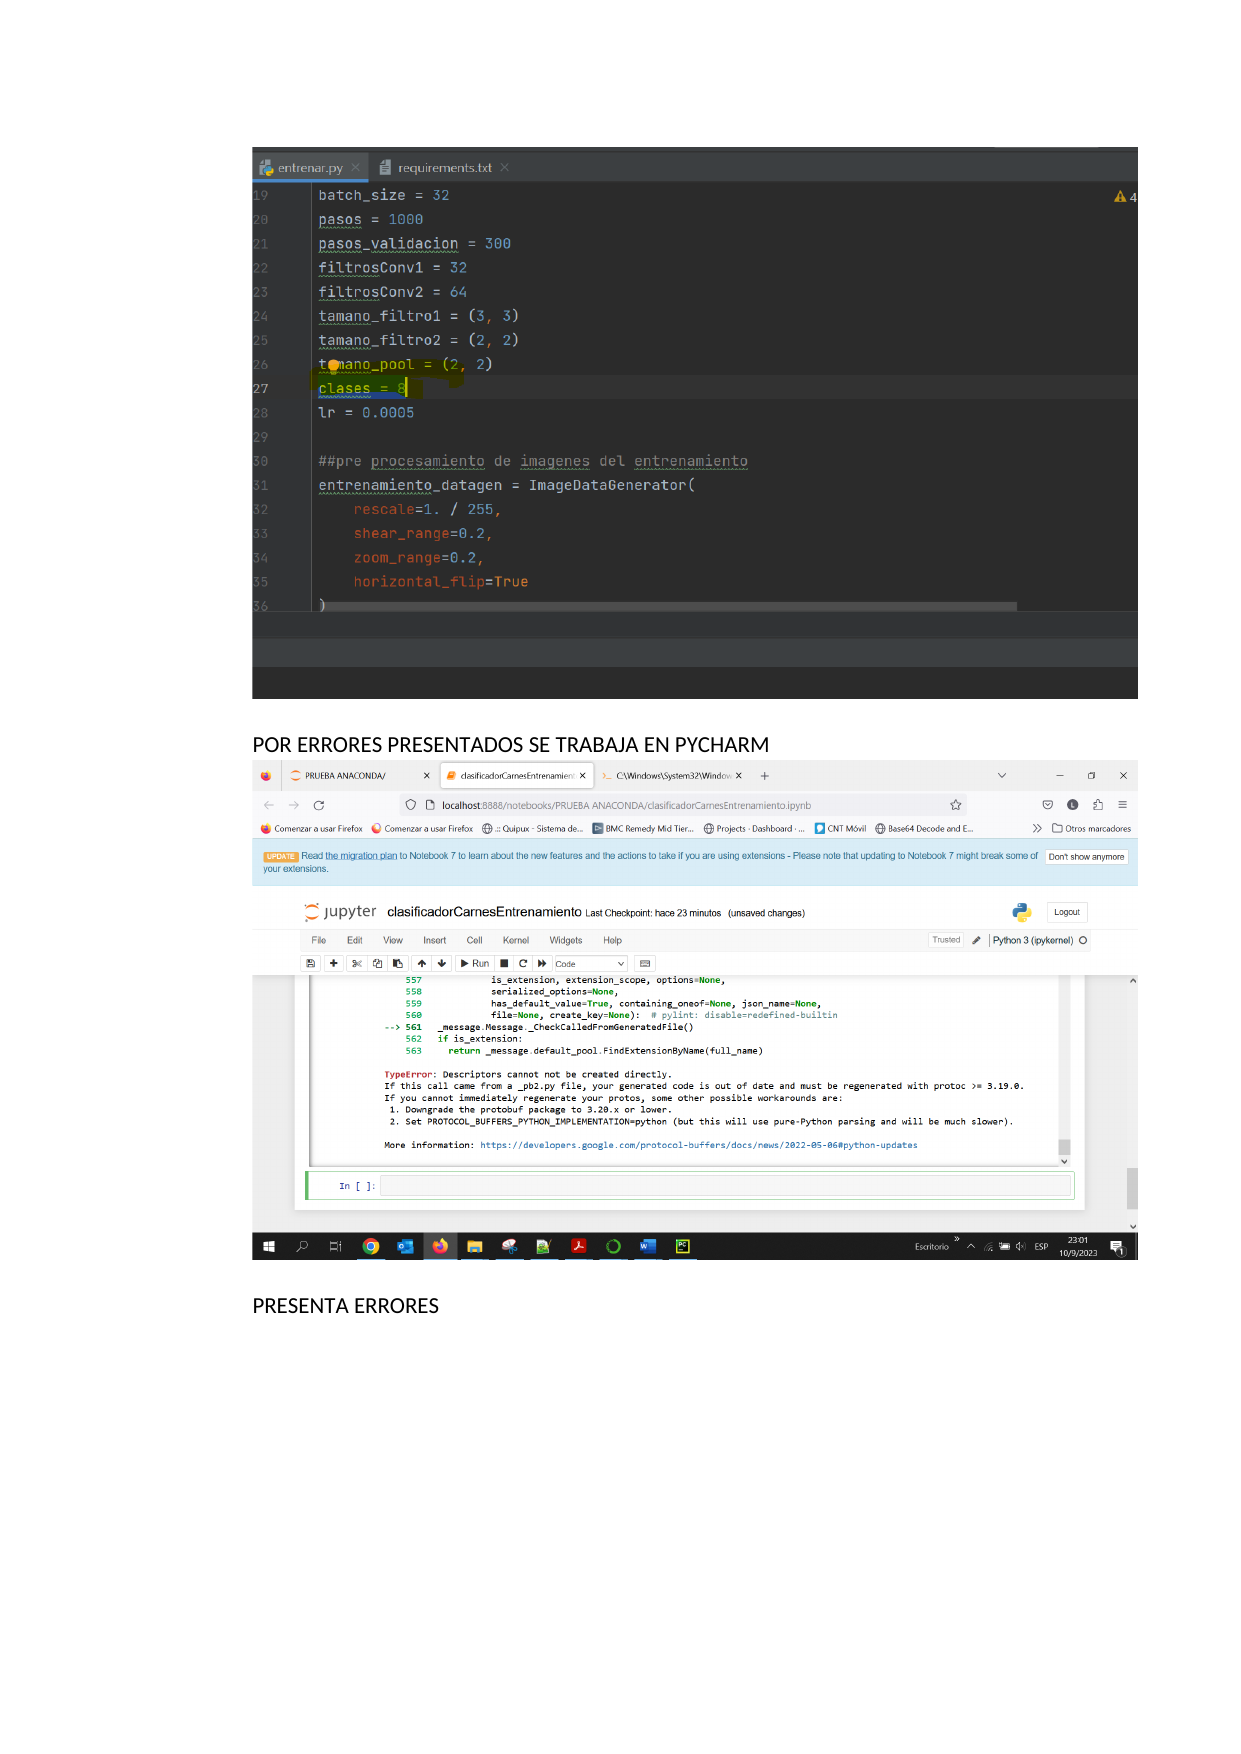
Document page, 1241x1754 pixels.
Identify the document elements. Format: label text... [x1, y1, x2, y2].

picture [252, 147, 1138, 699]
list PRESENTA ERRORES [252, 1292, 1063, 1319]
picture [252, 760, 1138, 1260]
list POR ERRORES PRESENTADOS SE TRABAJA EN PYCHARM [252, 731, 1063, 759]
